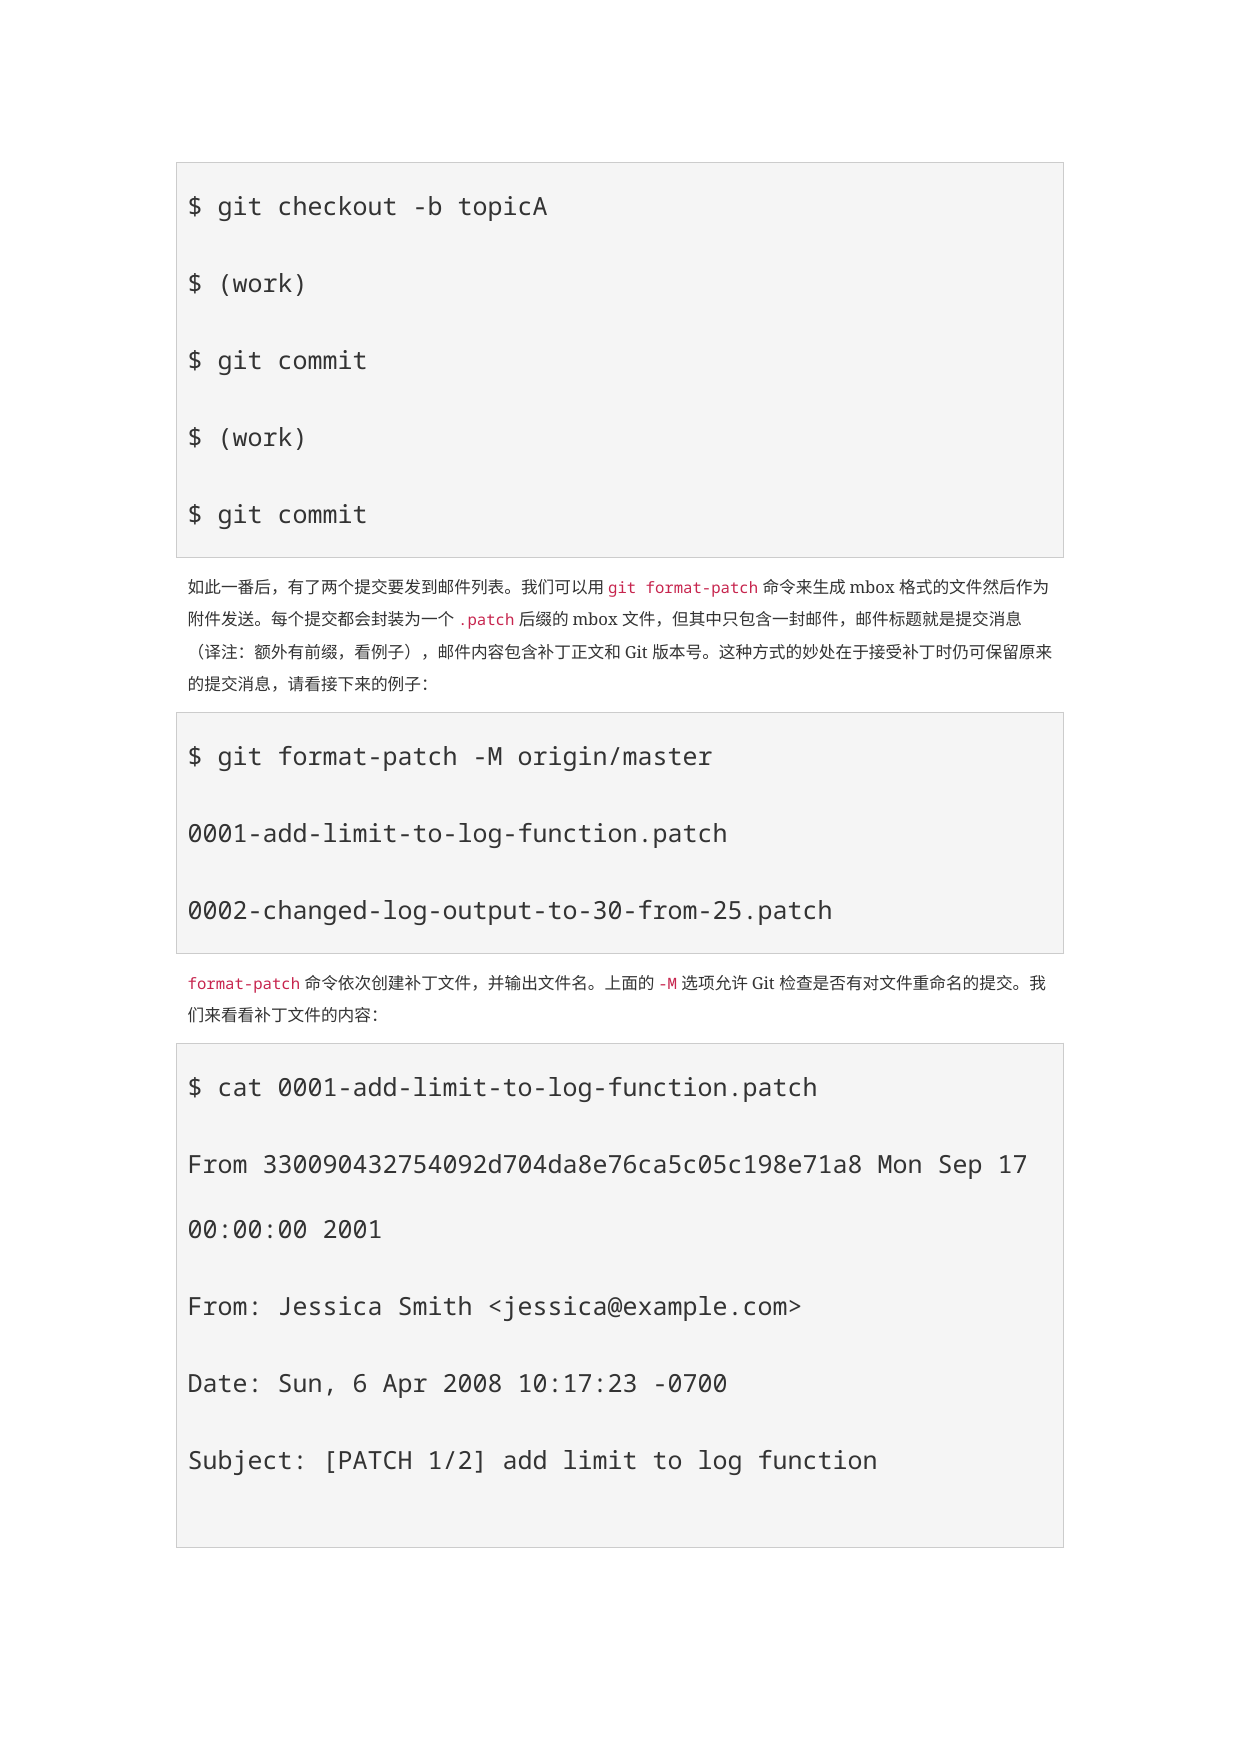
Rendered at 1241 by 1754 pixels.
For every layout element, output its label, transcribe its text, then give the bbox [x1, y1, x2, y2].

text $ git commit [177, 470, 1063, 557]
text $ (work) [177, 239, 1063, 315]
text $ (work) [177, 393, 1063, 469]
text $ git commit [177, 316, 1063, 392]
text $ git checkout -b topicA [177, 163, 1063, 238]
text format-patch 命令依次创建补丁文件，并输出文件名。上面的 -M 选项允许 Git 检查是否有对文件重命名的提交。我们来看看补丁文件的内容： [187, 966, 1053, 1031]
text From 330090432754092d704da8e76ca5c05c198e71a8 Mon Sep 17 00:00:00 2001 [177, 1119, 1063, 1261]
text Date: Sun, 6 Apr 2008 10:17:23 -0700 [177, 1338, 1063, 1415]
text Subject: [PATCH 1/2] add limit to log function [177, 1416, 1063, 1492]
text $ cat 0001-add-limit-to-log-function.patch [177, 1044, 1063, 1119]
text 如此一番后，有了两个提交要发到邮件列表。我们可以用 git format-patch 命令来生成 mbox 格式的文件然后作为附件发送。每个提交都会封装为一个 .patch 后缀的 mbox 文件，但其中只包含一封邮件，邮件标题就是提交消息（译注：额外有前缀，看例子），邮件内容包含补丁正文和 Git 版本号。这种方式的妙处在于接受补丁时仍可保留原来的提交消息，请看接下来的例子： [187, 570, 1053, 700]
text $ git format-patch -M origin/master [177, 713, 1063, 788]
text 0001-add-limit-to-log-function.patch [177, 789, 1063, 865]
text 0002-changed-log-output-to-30-from-25.patch [177, 866, 1063, 953]
text From: Jessica Smith <jessica@example.com> [177, 1262, 1063, 1338]
